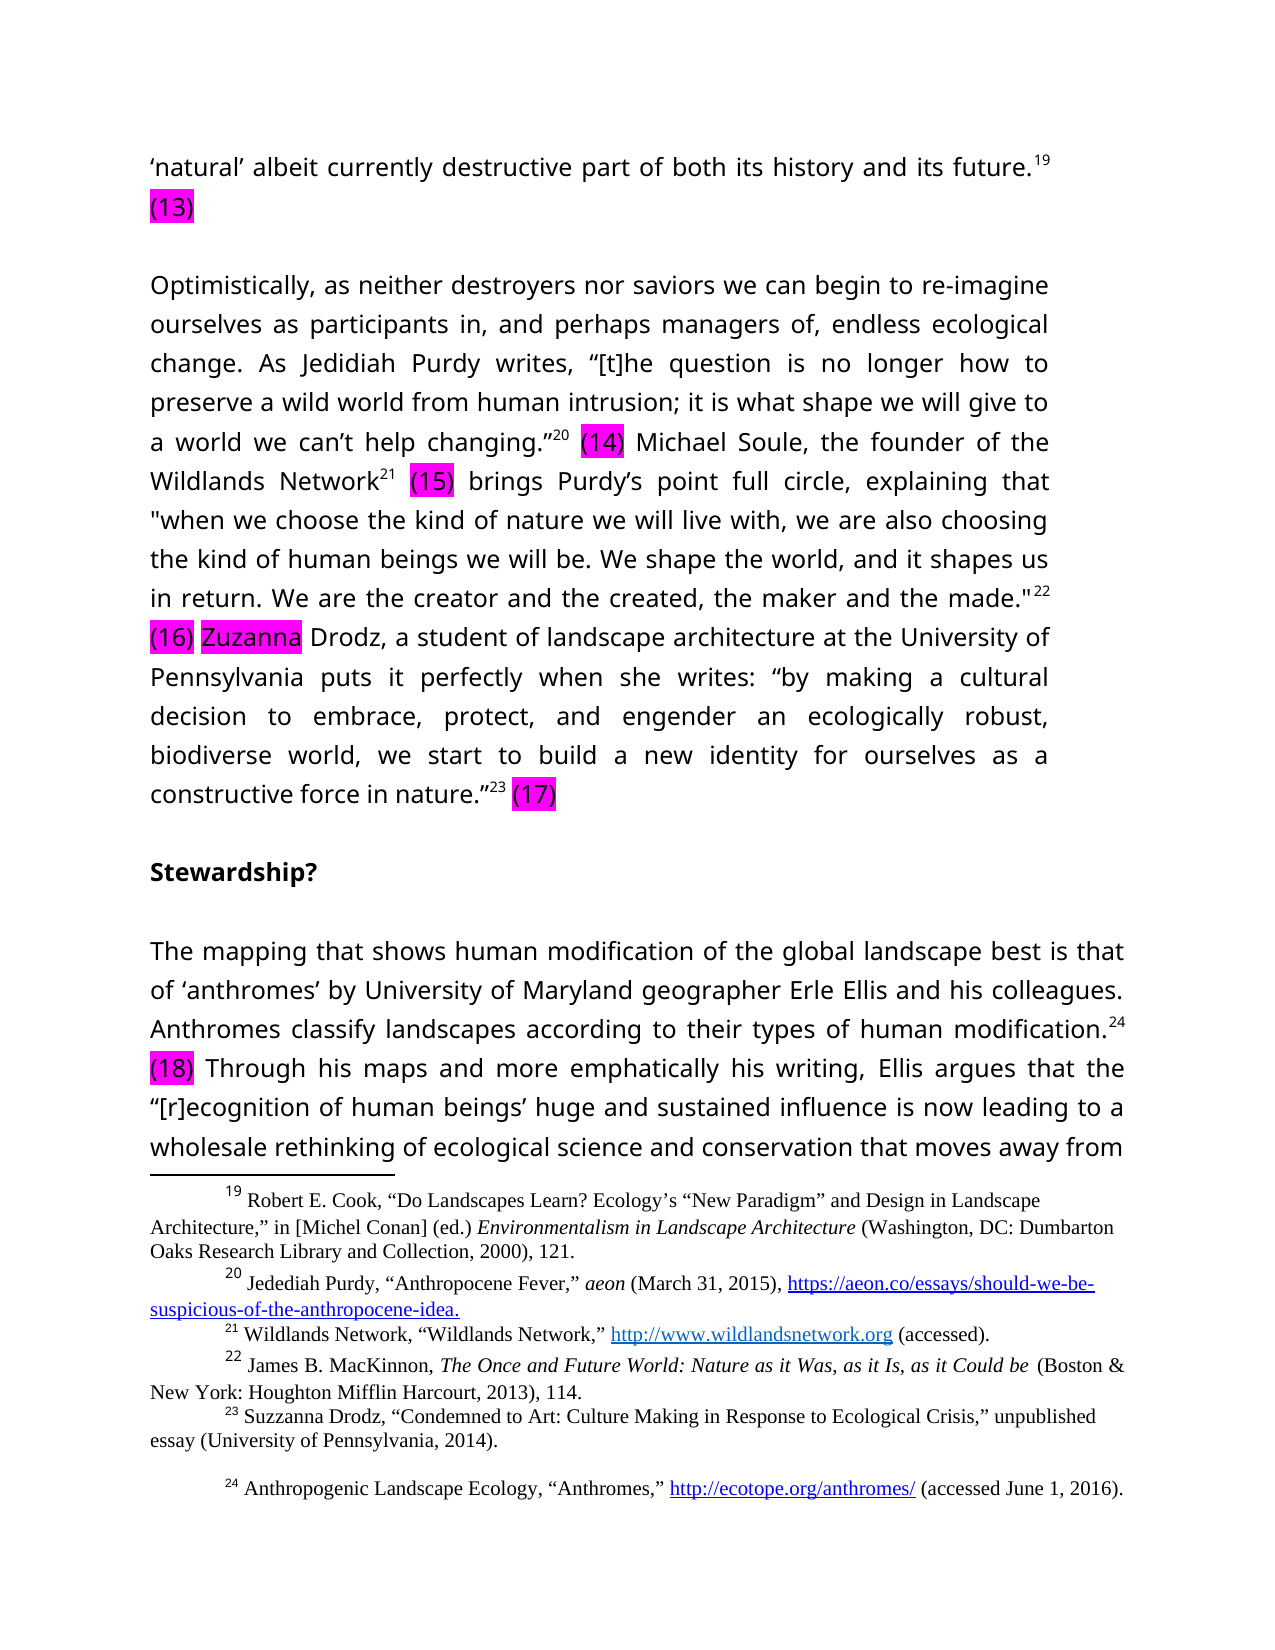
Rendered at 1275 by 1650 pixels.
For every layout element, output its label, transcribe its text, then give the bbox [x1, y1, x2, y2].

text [150, 933, 1125, 1163]
text Optimistically, as neither destroyers nor saviors we can begin to re-imagine ourselves as participants in, and perhaps managers of, endless ecological change. As Jedidiah Purdy writes, “[t]he question is no longer how to preserve a wild world from human intrusion; it is what shape we will give to a world we can’t help changing.” (14) Michael Soule, the founder of the Wildlands Network (15) brings Purdy’s point full circle, explaining that "when we choose the kind of nature we will live with, we are also choosing the kind of human beings we will be. We shape the world, and it shapes us in return. We are the creator and the created, the maker and the made." (16) Zuzanna Drodz, a student of landscape architecture at the University of Pennsylvania puts it perfectly when she writes: “by making a cultural decision to embrace, protect, and engender an ecologically robust, biodiverse world, we start to build a new identity for ourselves as a constructive force in nature.” (17) [150, 267, 1050, 811]
text Stewardship? [150, 855, 1125, 889]
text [150, 150, 1050, 223]
